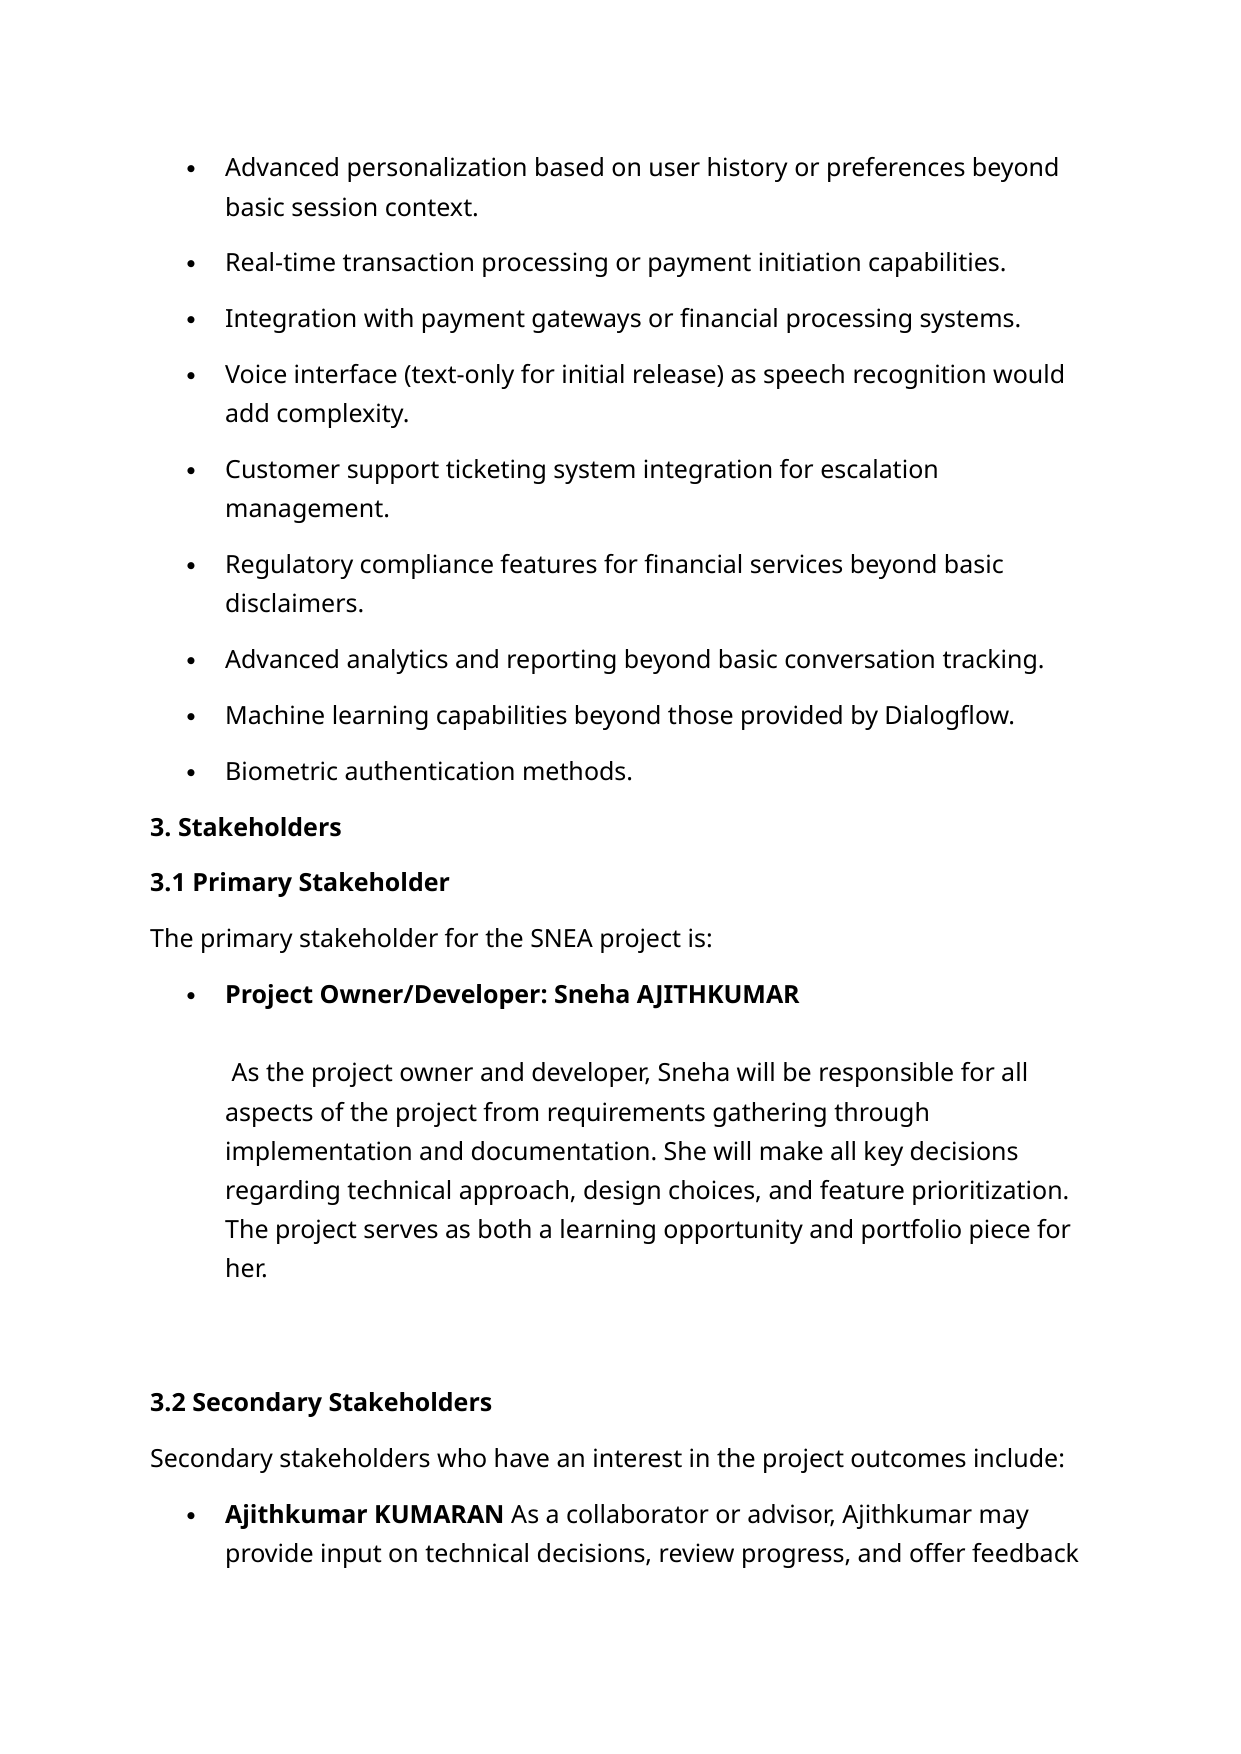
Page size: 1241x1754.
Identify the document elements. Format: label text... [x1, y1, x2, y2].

list Regulatory compliance features for financial services beyond basic disclaimers. [187, 547, 1090, 620]
list Biometric authentication methods. [187, 753, 1090, 787]
text The primary stakeholder for the SNEA project is: [150, 921, 1090, 955]
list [187, 1497, 1090, 1570]
text 3.2 Secondary Stakeholders [150, 1385, 1090, 1419]
list Advanced analytics and reporting beyond basic conversation tracking. [187, 642, 1090, 676]
list Project Owner/Developer: Sneha AJITHKUMAR As the project owner and developer, Sneha will be responsible for all aspects of the project from requirements gathering through implementation and documentation. She will make all key decisions regarding technical approach, design choices, and feature prioritization. The project serves as both a learning opportunity and portfolio piece for her. [187, 977, 1090, 1363]
list Customer support ticketing system integration for escalation management. [187, 452, 1090, 525]
list Real-time transaction processing or payment initiation capabilities. [187, 245, 1090, 279]
list Integration with payment gateways or financial processing systems. [187, 301, 1090, 335]
text Secondary stakeholders who have an interest in the project outcomes include: [150, 1441, 1090, 1475]
list Voice interface (text-only for initial release) as speech recognition would add complexity. [187, 357, 1090, 430]
text 3.1 Primary Stakeholder [150, 865, 1090, 899]
list Advanced personalization based on user history or preferences beyond basic session context. [187, 150, 1090, 223]
list Machine learning capabilities beyond those provided by Dialogflow. [187, 697, 1090, 732]
text 3. Stakeholders [150, 809, 1090, 843]
